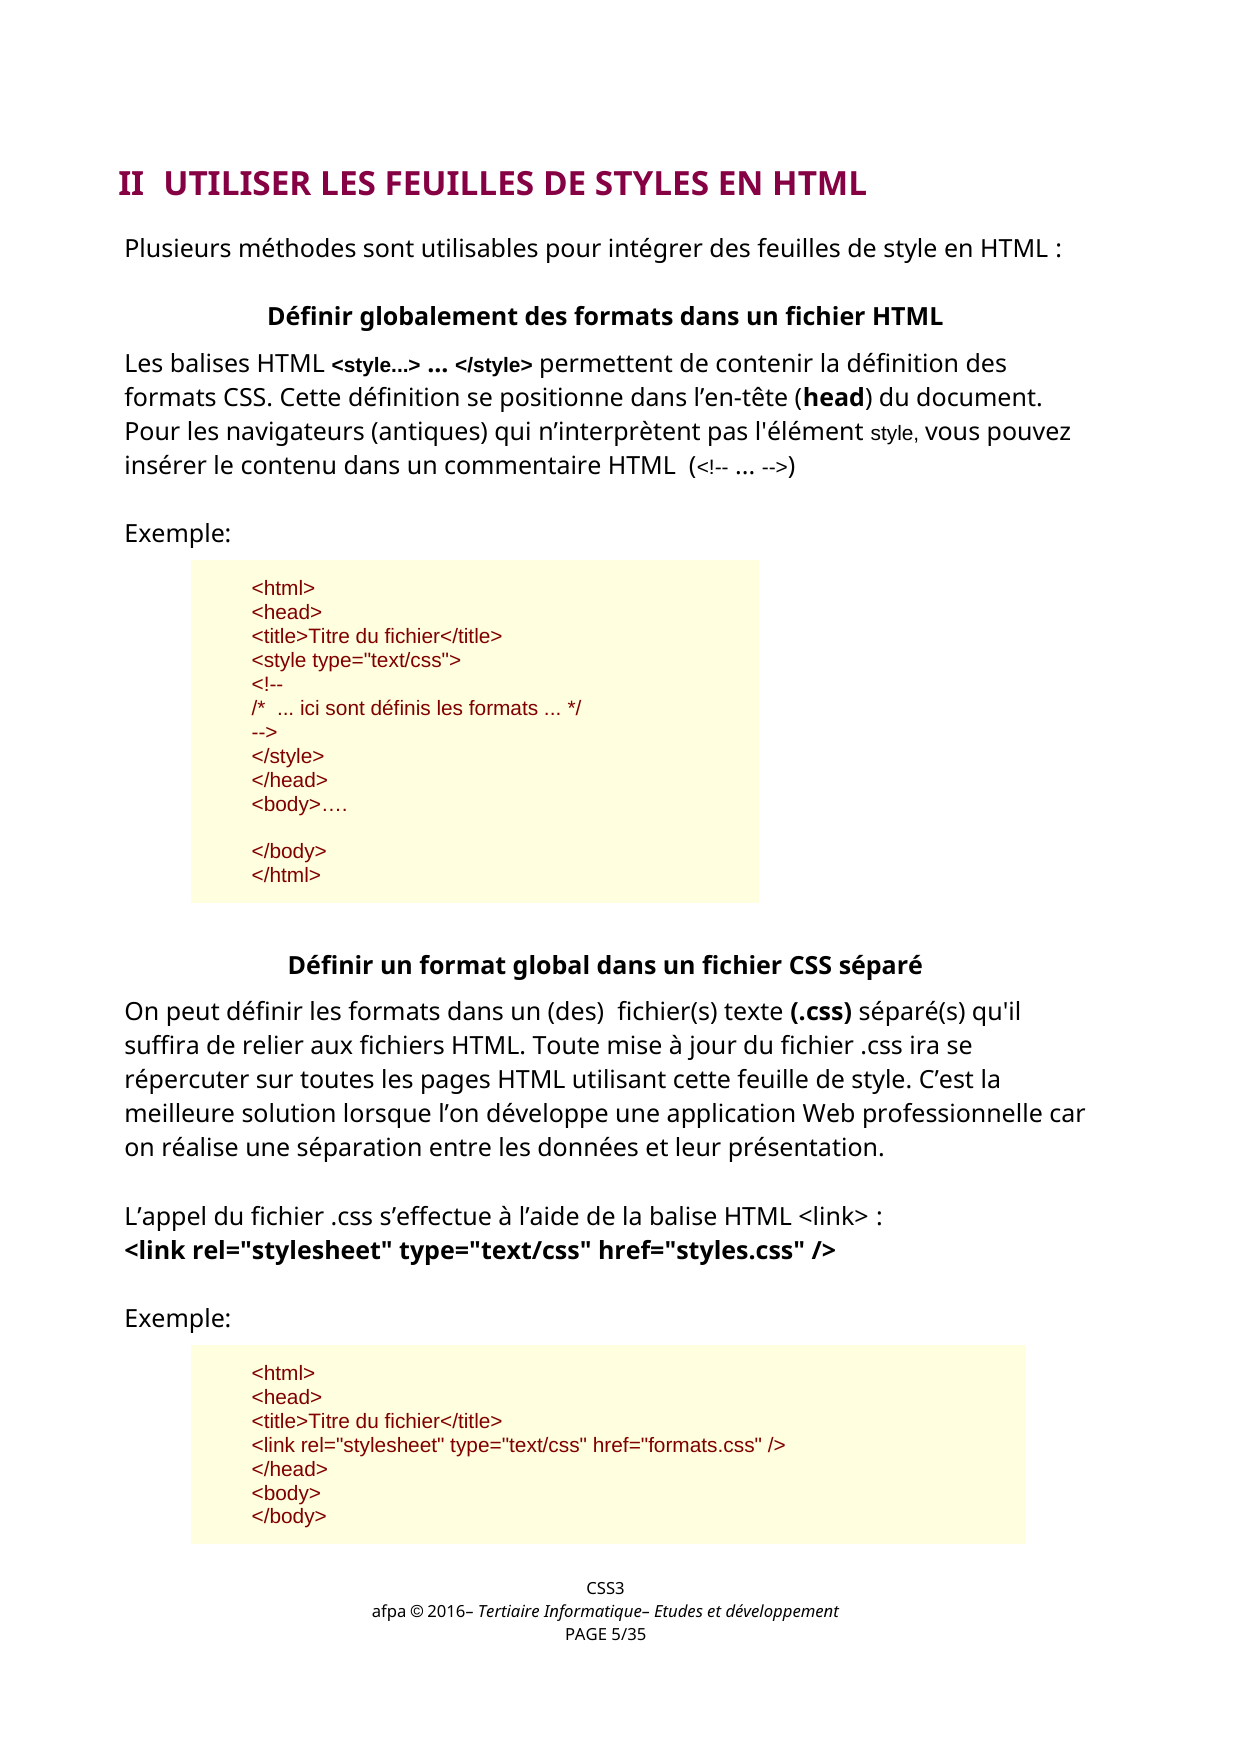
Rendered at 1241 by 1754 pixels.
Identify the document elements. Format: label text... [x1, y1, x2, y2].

subtitle Définir globalement des formats dans un fichier HTML [124, 299, 1087, 333]
text On peut définir les formats dans un (des) fichier(s) texte (.css) séparé(s) qu'il suffira de relier aux fichiers HTML. Toute mise à jour du fichier .css ira se répercuter sur toutes les pages HTML utilisant cette feuille de style. C’est la meilleure solution lorsque l’on développe une application Web professionnelle car on réalise une séparation entre les données et leur présentation. [124, 994, 1087, 1164]
text Exemple: [124, 516, 1087, 550]
subtitle Définir un format global dans un fichier CSS séparé [124, 947, 1087, 981]
table_header <html> <head> <title>Titre du fichier</title> <style type="text/css"> <!-- /* ... ici sont définis les formats ... */ --> </style> </head> <body>…. </body> </html> [191, 560, 759, 903]
text L’appel du fichier .css s’effectue à l’aide de la balise HTML <link> : <link rel="stylesheet" type="text/css" href="styles.css" /> [124, 1198, 1087, 1266]
text Exemple: [124, 1300, 1087, 1334]
text Les balises HTML <style...> ... </style> permettent de contenir la définition des formats CSS. Cette définition se positionne dans l’en-tête (head) du document. Pour les navigateurs (antiques) qui n’interprètent pas l'élément style, vous pouvez insérer le contenu dans un commentaire HTML (<!-- ... -->) [124, 345, 1087, 482]
text Plusieurs méthodes sont utilisables pour intégrer des feuilles de style en HTML : [124, 231, 1087, 265]
subtitle Utiliser les feuilles de styles en HTML [118, 160, 1092, 206]
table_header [191, 1345, 1026, 1544]
